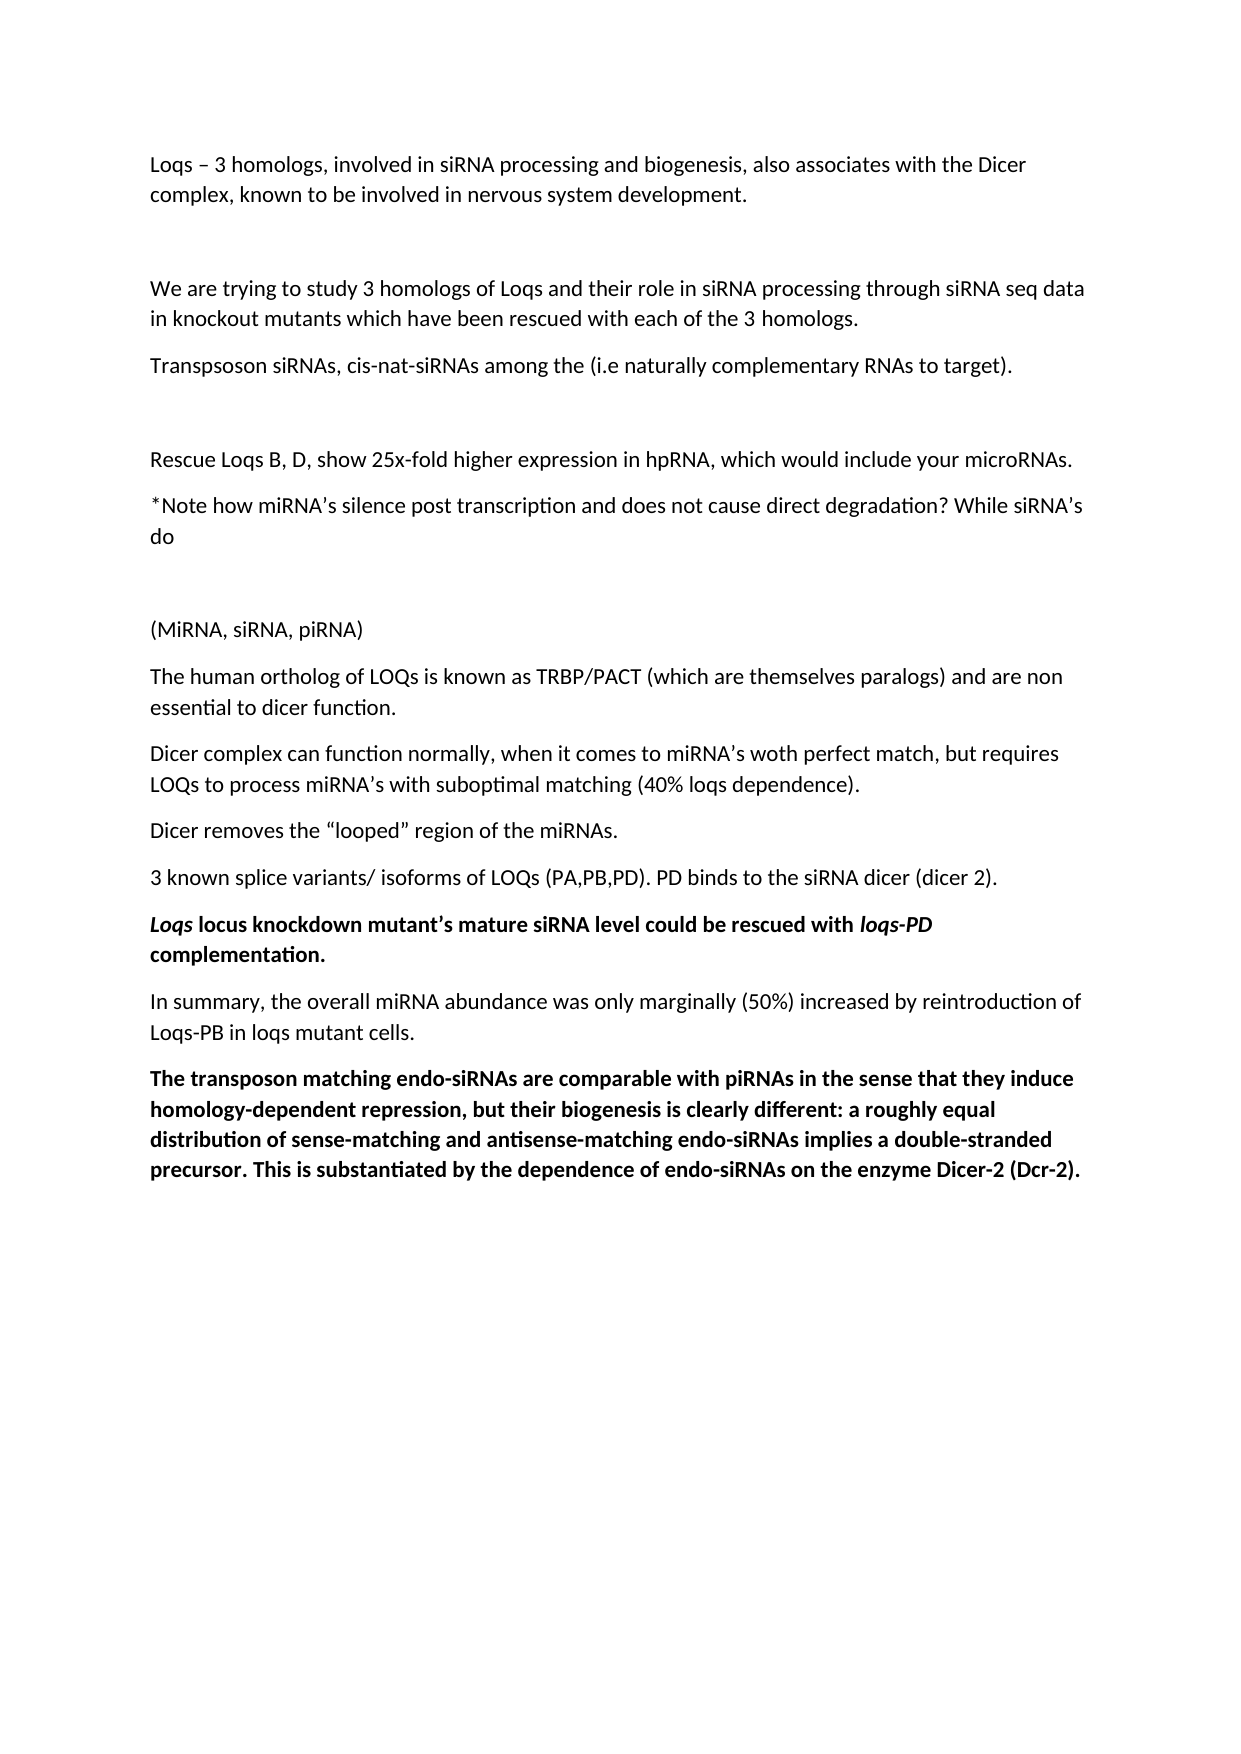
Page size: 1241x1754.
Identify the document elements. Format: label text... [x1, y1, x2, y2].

text We are trying to study 3 homologs of Loqs and their role in siRNA processing through siRNA seq data in knockout mutants which have been rescued with each of the 3 homologs. [150, 274, 1090, 332]
text Dicer complex can function normally, when it comes to miRNA’s woth perfect match, but requires LOQs to process miRNA’s with suboptimal matching (40% loqs dependence). [150, 739, 1090, 798]
text In summary, the overall miRNA abundance was only marginally (50%) increased by reintroduction of Loqs-PB in loqs mutant cells. [150, 987, 1090, 1046]
text Rescue Loqs B, D, show 25x-fold higher expression in hpRNA, which would include your microRNAs. [150, 445, 1090, 473]
text The transposon matching endo-siRNAs are comparable with piRNAs in the sense that they induce homology-dependent repression, but their biogenesis is clearly different: a roughly equal distribution of sense-matching and antisense-matching endo-siRNAs implies a double-stranded precursor. This is substantiated by the dependence of endo-siRNAs on the enzyme Dicer-2 (Dcr-2). [150, 1064, 1090, 1183]
text The human ortholog of LOQs is known as TRBP/PACT (which are themselves paralogs) and are non essential to dicer function. [150, 662, 1090, 721]
text Dicer removes the “looped” region of the miRNAs. [150, 817, 1090, 845]
text 3 known splice variants/ isoforms of LOQs (PA,PB,PD). PD binds to the siRNA dicer (dicer 2). [150, 863, 1090, 892]
text Transpsoson siRNAs, cis-nat-siRNAs among the (i.e naturally complementary RNAs to target). [150, 351, 1090, 379]
text *Note how miRNA’s silence post transcription and does not cause direct degradation? While siRNA’s do [150, 492, 1090, 550]
text Loqs locus knockdown mutant’s mature siRNA level could be rescued with loqs-PD complementation. [150, 910, 1090, 969]
text Loqs – 3 homologs, involved in siRNA processing and biogenesis, also associates with the Dicer complex, known to be involved in nervous system development. [150, 150, 1090, 208]
text (MiRNA, siRNA, piRNA) [150, 616, 1090, 644]
